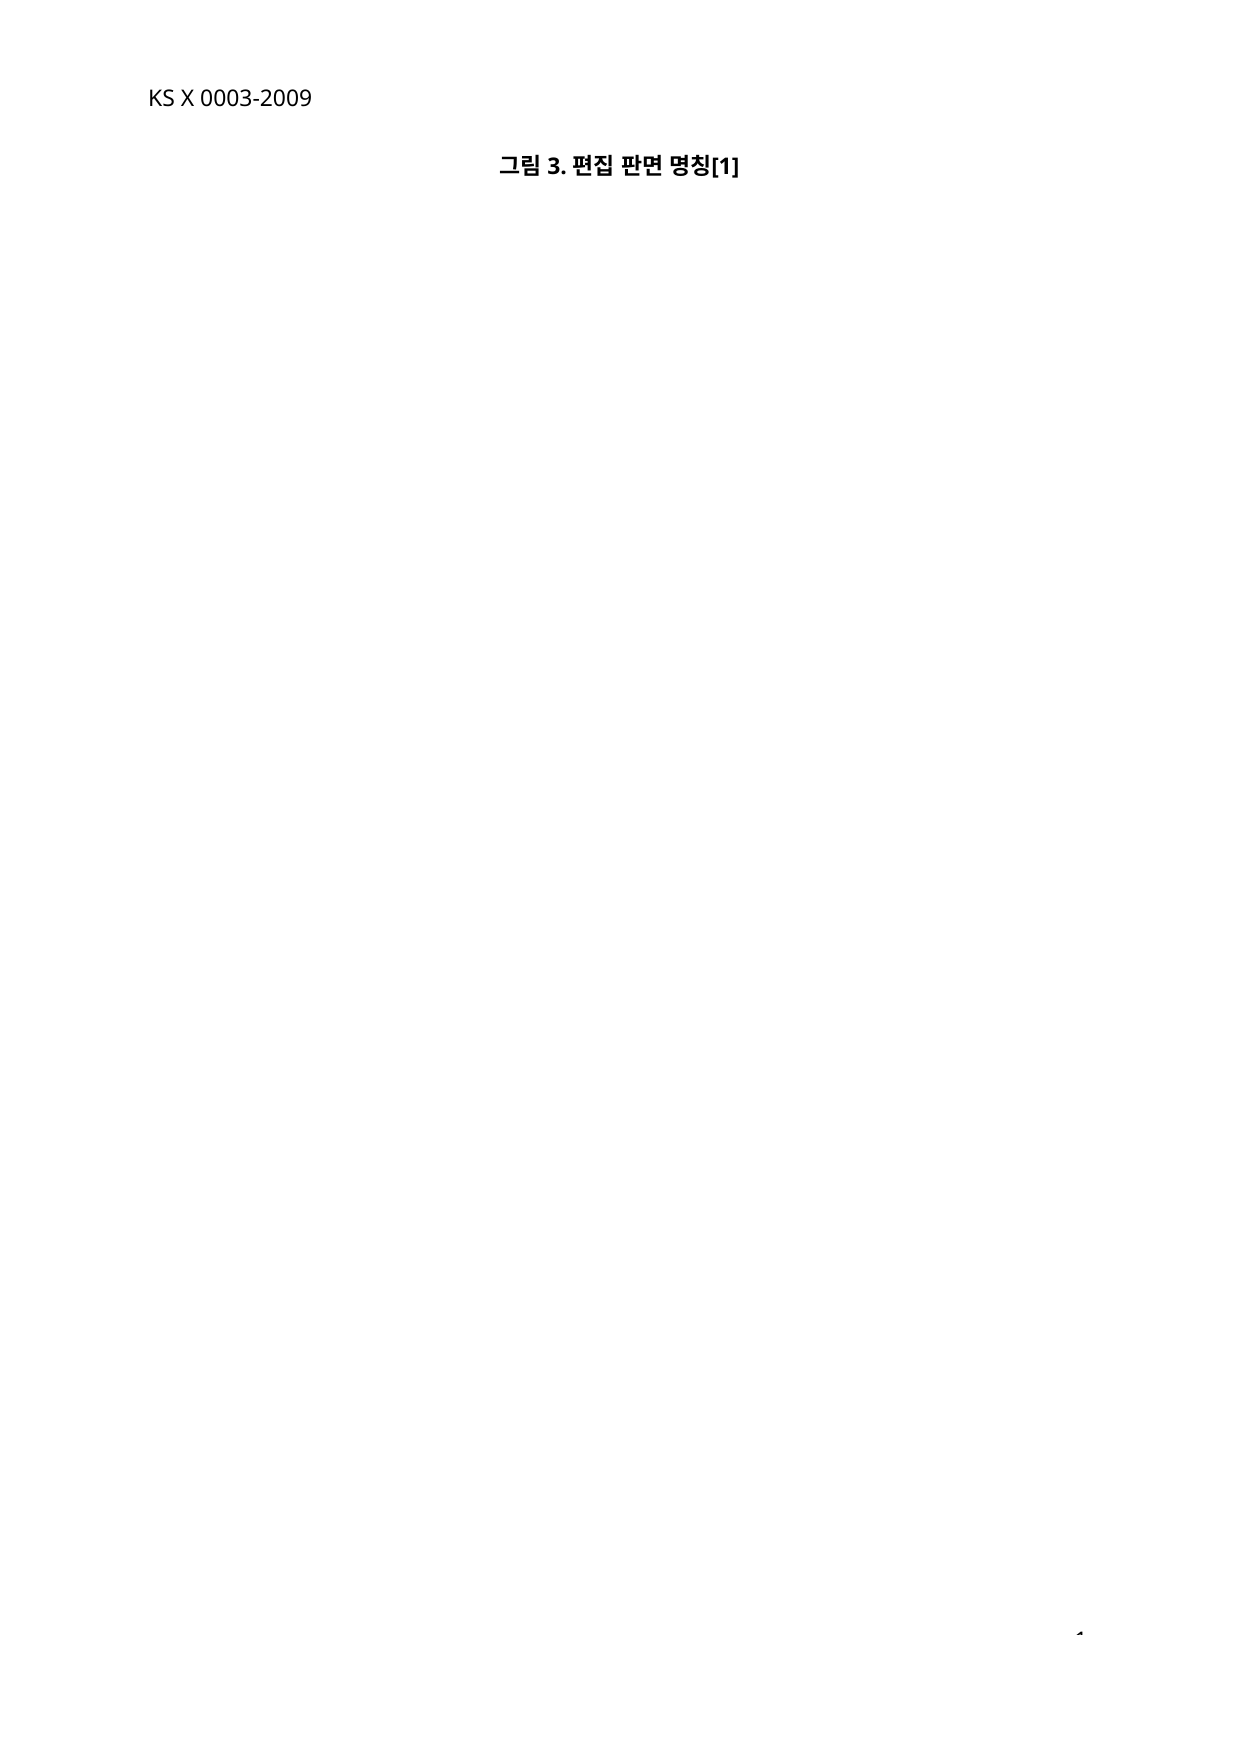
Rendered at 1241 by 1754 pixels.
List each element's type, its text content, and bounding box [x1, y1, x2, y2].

subtitle 그림 3. 편집 판면 명칭[1] [129, 150, 1109, 181]
